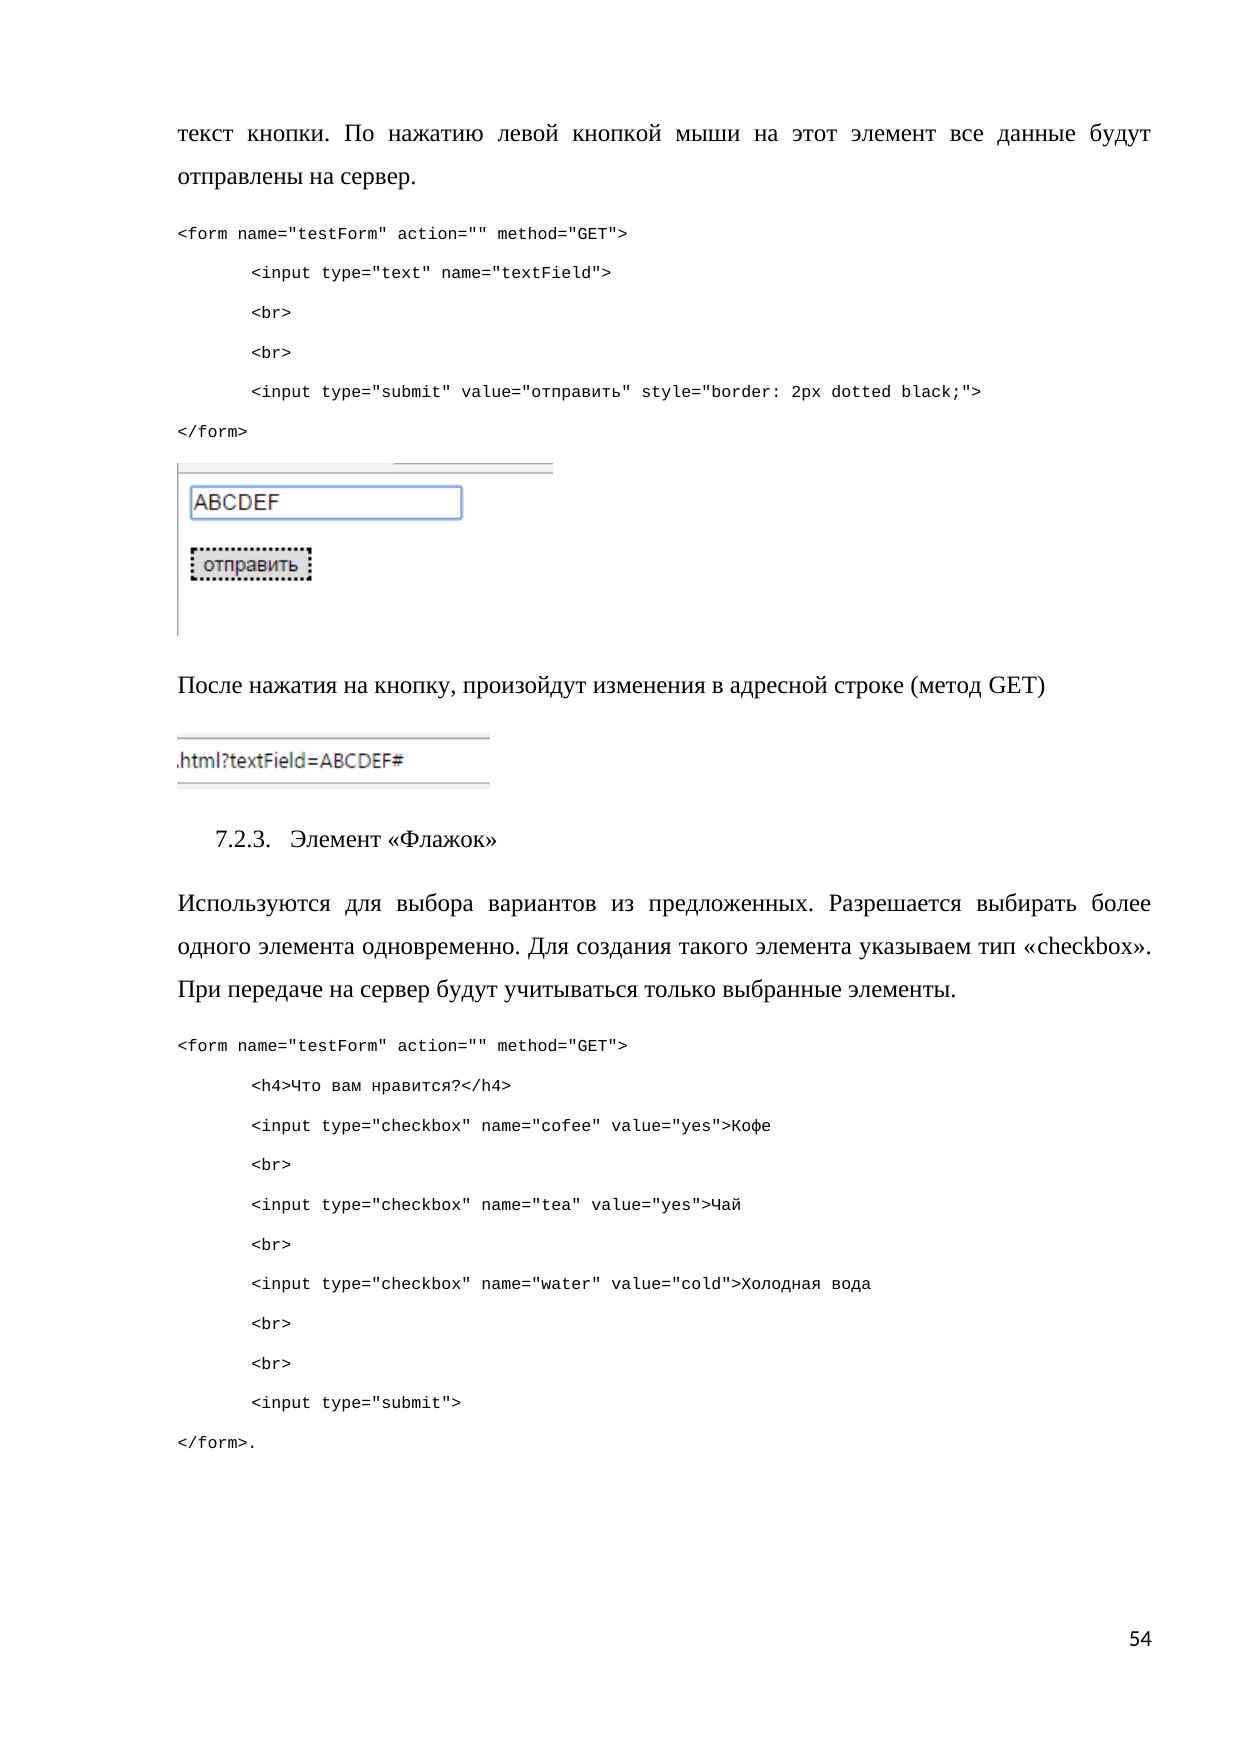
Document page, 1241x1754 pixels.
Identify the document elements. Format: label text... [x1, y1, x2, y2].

text <br> [177, 344, 1152, 363]
text Используются для выбора вариантов из предложенных. Разрешается выбирать более одного элемента одновременно. Для создания такого элемента указываем тип «checkbox». При передаче на сервер будут учитываться только выбранные элементы. [177, 888, 1152, 1003]
text <form name="testForm" action="" method="GET"> [177, 225, 1152, 244]
picture [177, 463, 553, 636]
text <h4>Что вам нравится?</h4> [177, 1077, 1152, 1096]
text <input type="submit" value="отправить" style="border: 2px dotted black;"> [177, 384, 1152, 403]
list Элемент «Флажок» [215, 824, 1152, 852]
text </form>. [177, 1435, 1152, 1453]
text <input type="checkbox" name="cofee" value="yes">Кофе [177, 1117, 1152, 1136]
picture [177, 733, 490, 789]
text <br> [177, 1236, 1152, 1255]
text <br> [177, 1355, 1152, 1374]
text <br> [177, 1316, 1152, 1334]
text После нажатия на кнопку, произойдут изменения в адресной строке (метод GET) [177, 670, 1152, 699]
text <br> [177, 304, 1152, 323]
text <input type="submit"> [177, 1395, 1152, 1414]
text <form name="testForm" action="" method="GET"> [177, 1038, 1152, 1057]
text </form> [177, 424, 1152, 442]
text <input type="text" name="textField"> [177, 265, 1152, 284]
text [177, 118, 1152, 190]
text <input type="checkbox" name="water" value="cold">Холодная вода [177, 1276, 1152, 1295]
text <input type="checkbox" name="tea" value="yes">Чай [177, 1197, 1152, 1215]
text <br> [177, 1157, 1152, 1176]
